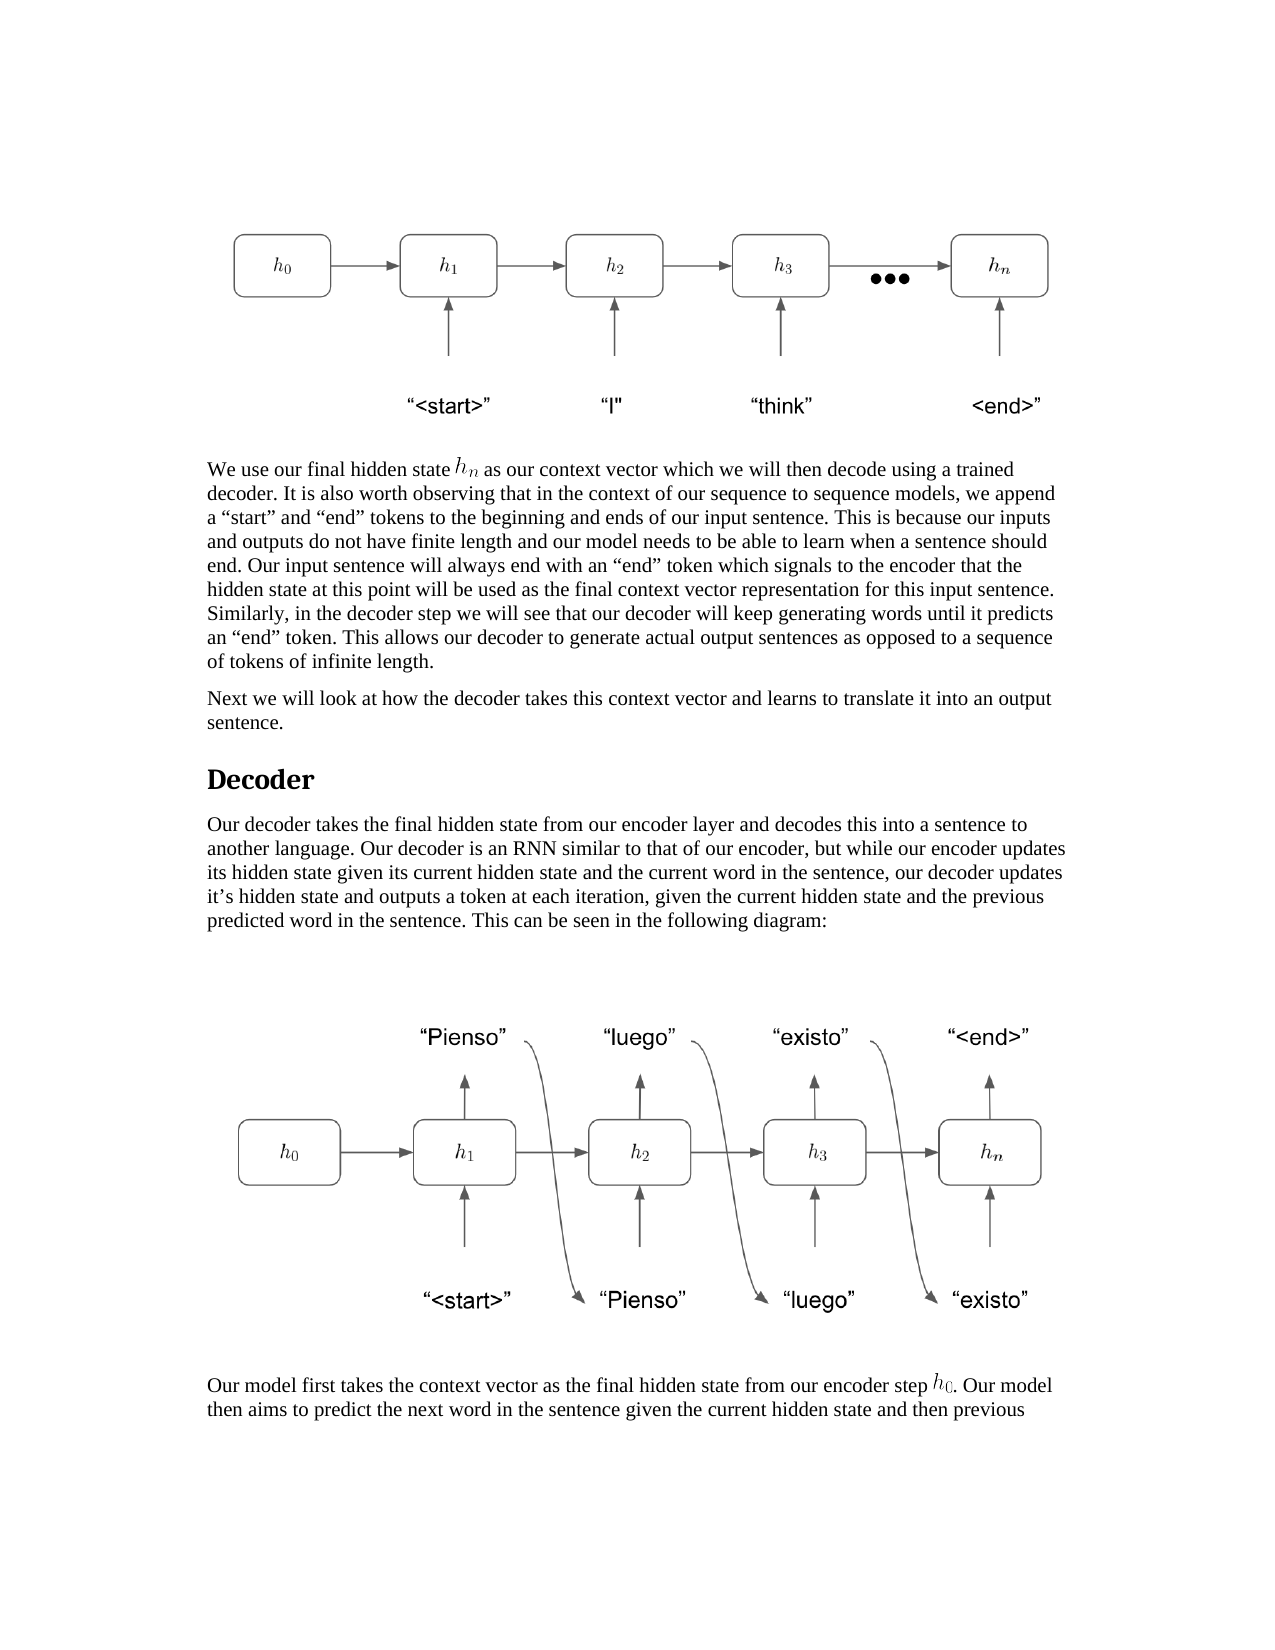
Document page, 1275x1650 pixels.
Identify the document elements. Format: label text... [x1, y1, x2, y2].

text Our decoder takes the final hidden state from our encoder layer and decodes this into a sentence to another language. Our decoder is an RNN similar to that of our encoder, but while our encoder updates its hidden state given its current hidden state and the current word in the sentence, our decoder updates it’s hidden state and outputs a token at each iteration, given the current hidden state and the previous predicted word in the sentence. This can be seen in the following diagram: [207, 812, 1068, 932]
text Decoder [207, 763, 1068, 797]
picture [206, 206, 1069, 445]
picture [933, 1373, 953, 1393]
picture [455, 457, 479, 477]
text We use our final hidden state as our context vector which we will then decode using a trained decoder. It is also worth observing that in the context of our sequence to sequence models, we append a “start” and “end” tokens to the beginning and ends of our input sentence. This is because our inputs and outputs do not have finite length and our model needs to be able to learn when a sentence should end. Our input sentence will always end with an “end” token which signals to the encoder that the hidden state at this point will be used as the final context vector representation for this input sentence. Similarly, in the decoder step we will see that our decoder will keep generating words until it predicts an “end” token. This allows our decoder to generate actual output sentences as opposed to a sequence of tokens of infinite length. [207, 457, 1068, 673]
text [207, 1373, 1068, 1421]
picture [206, 981, 1069, 1361]
text Next we will look at how the decoder takes this context vector and learns to translate it into an output sentence. [207, 686, 1068, 734]
